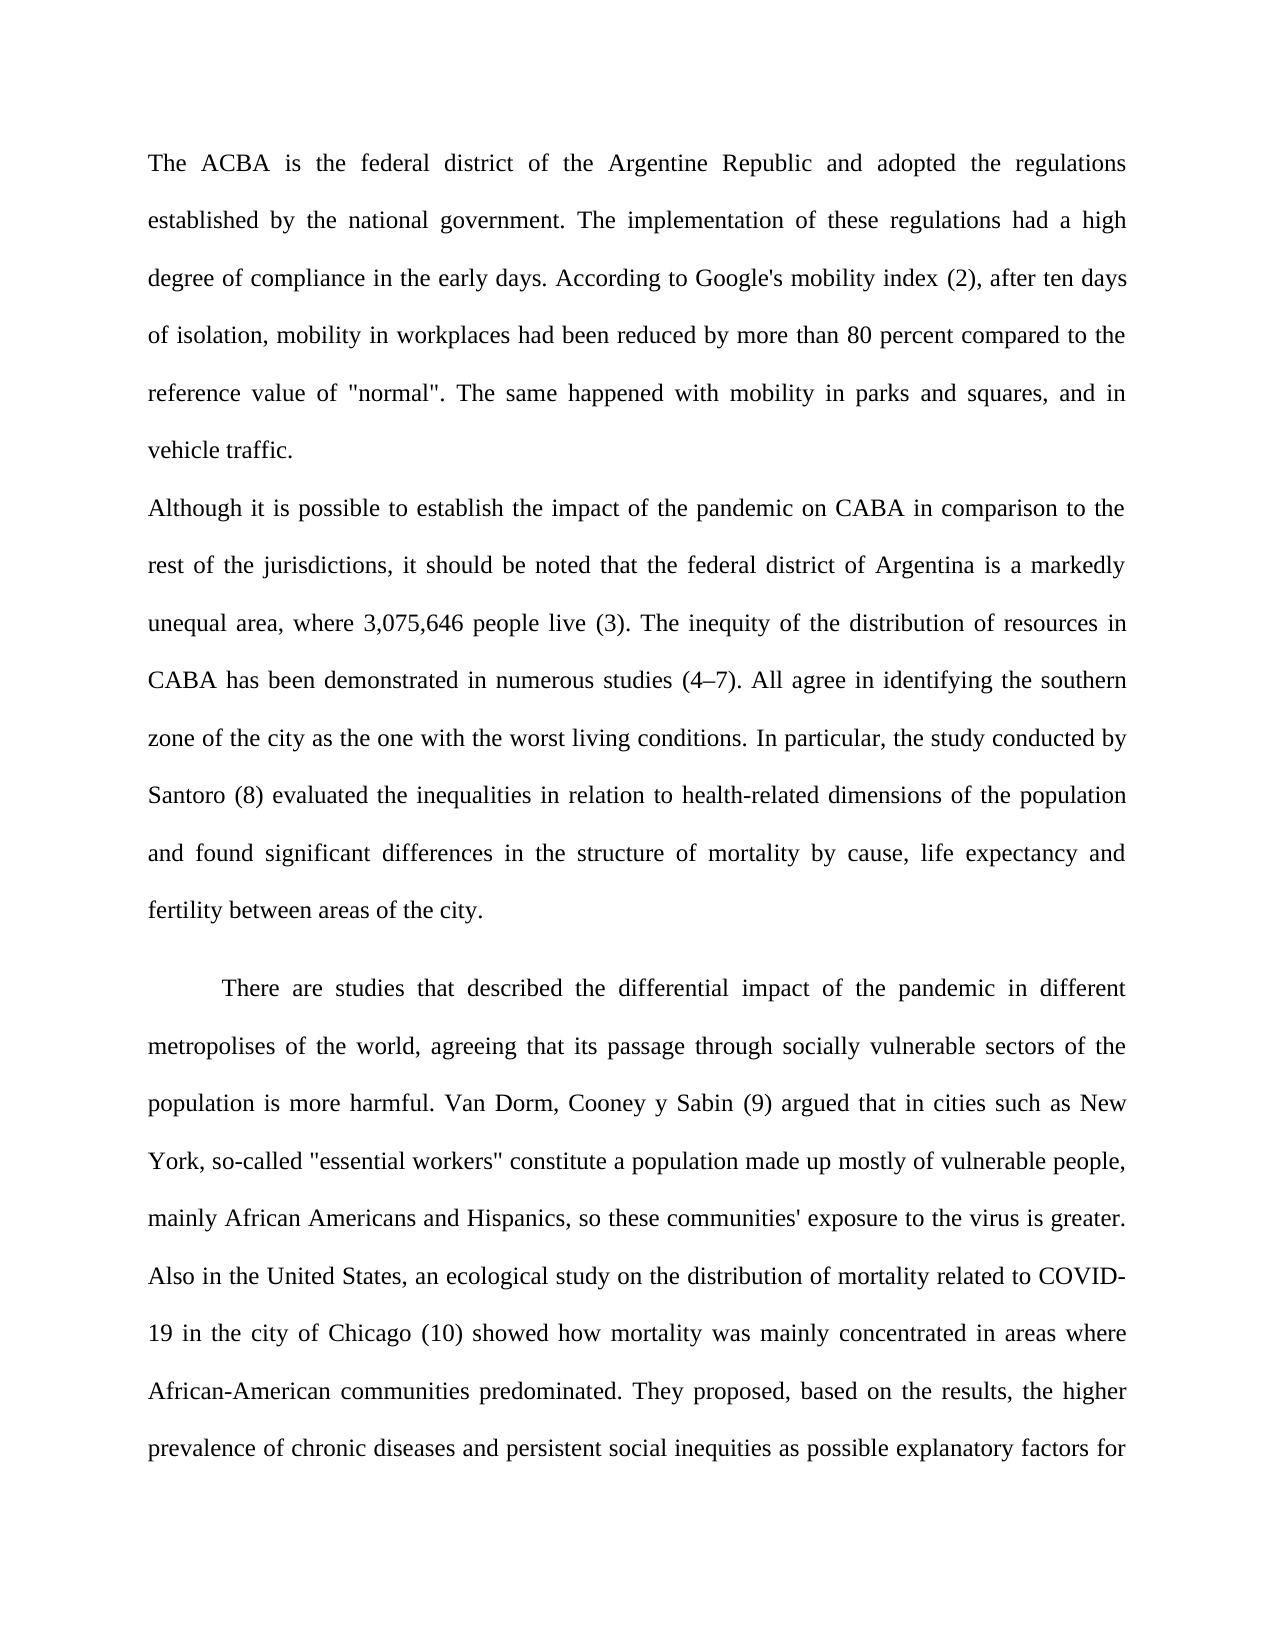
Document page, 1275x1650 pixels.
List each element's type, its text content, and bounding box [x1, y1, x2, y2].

text Although it is possible to establish the impact of the pandemic on CABA in comparison to the rest of the jurisdictions, it should be noted that the federal district of Argentina is a markedly unequal area, where 3,075,646 people live (3). The inequity of the distribution of resources in CABA has been demonstrated in numerous studies (4–7). All agree in identifying the southern zone of the city as the one with the worst living conditions. In particular, the study conducted by Santoro (8) evaluated the inequalities in relation to health-related dimensions of the population and found significant differences in the structure of mortality by cause, life expectancy and fertility between areas of the city. [148, 493, 1127, 924]
text The ACBA is the federal district of the Argentine Republic and adopted the regulations established by the national government. The implementation of these regulations had a high degree of compliance in the early days. According to Google's mobility index (2), after ten days of isolation, mobility in workplaces had been reduced by more than 80 percent compared to the reference value of "normal". The same happened with mobility in parks and squares, and in vehicle traffic. [148, 148, 1127, 464]
